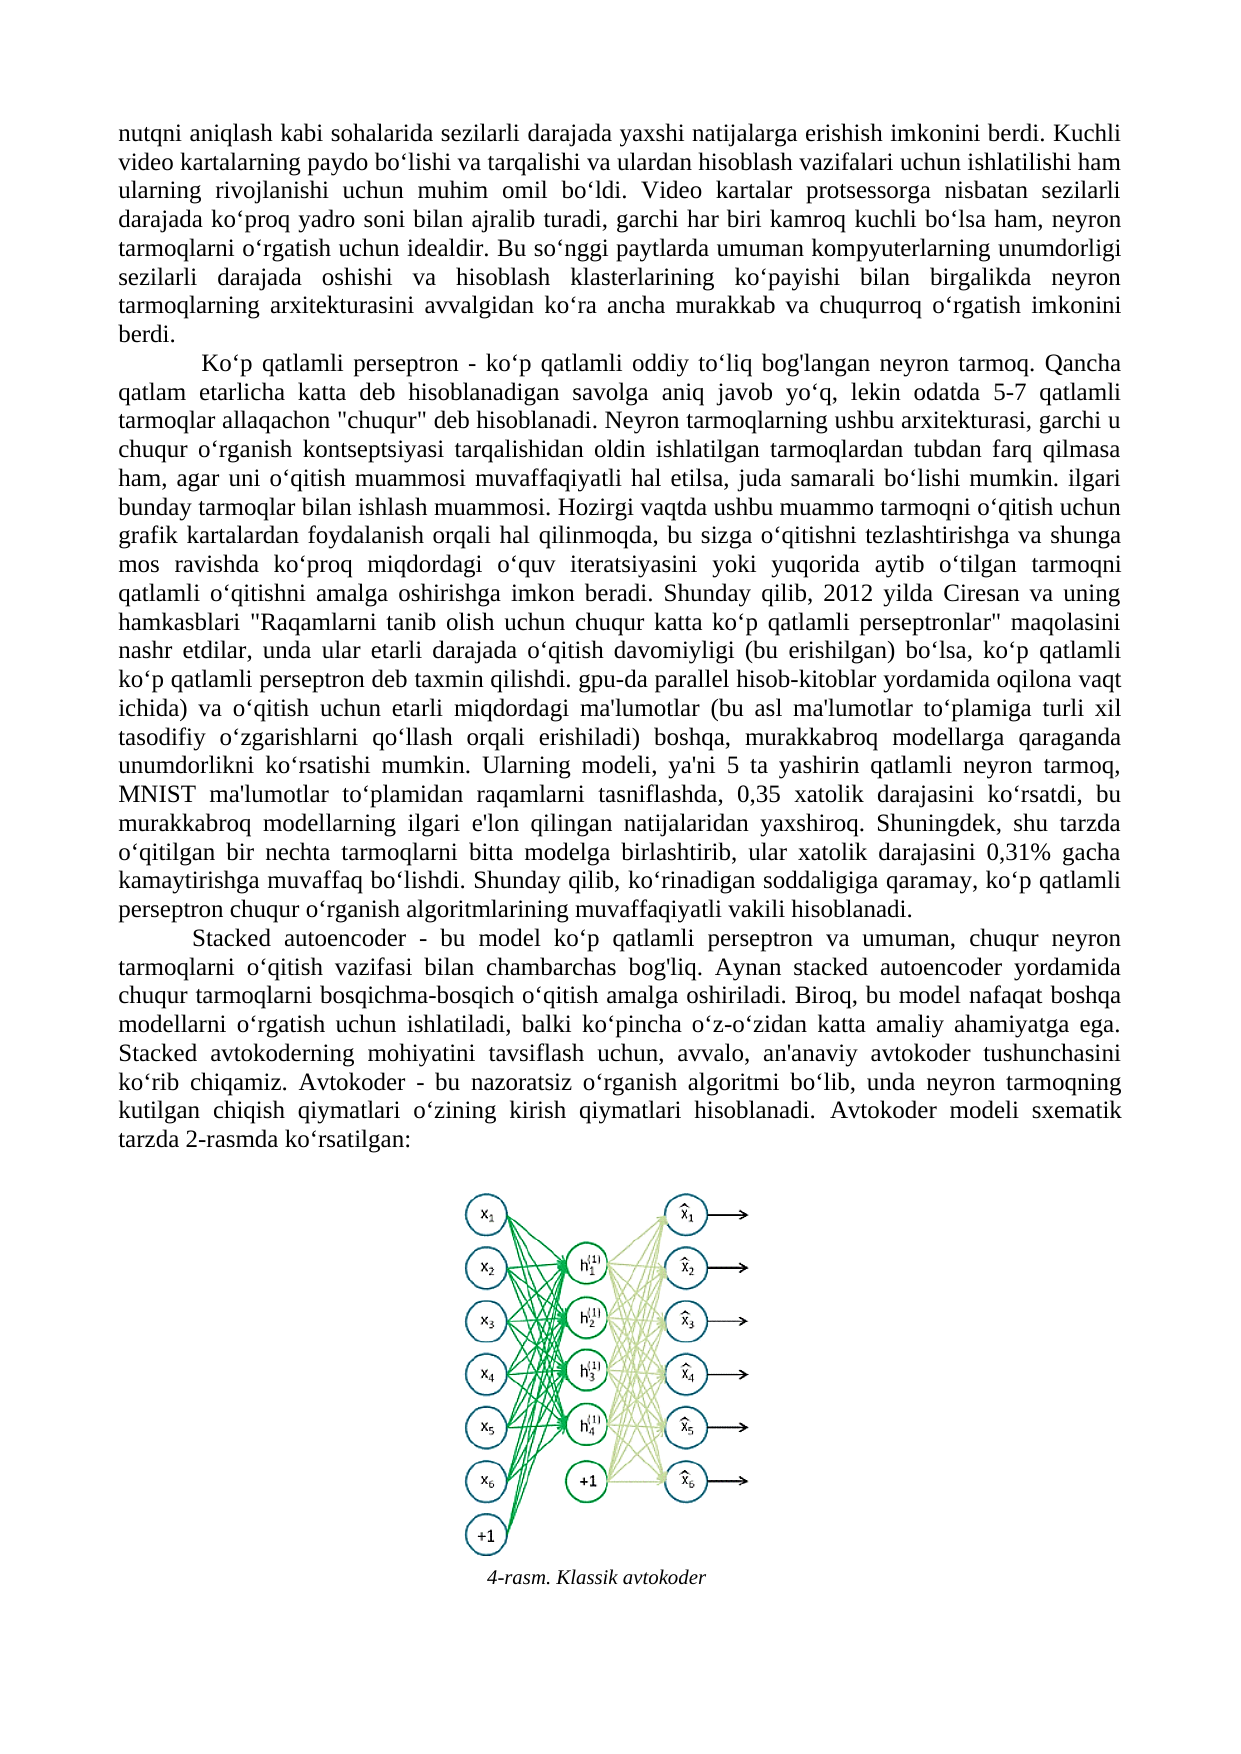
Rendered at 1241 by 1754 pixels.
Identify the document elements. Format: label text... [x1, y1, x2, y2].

text Stacked autoencoder - bu model ko‘p qatlamli perseptron va umuman, chuqur neyron tarmoqlarni o‘qitish vazifasi bilan chambarchas bog'liq. Aynan stacked autoencoder yordamida chuqur tarmoqlarni bosqichma-bosqich o‘qitish amalga oshiriladi. Biroq, bu model nafaqat boshqa modellarni o‘rgatish uchun ishlatiladi, balki ko‘pincha o‘z-o‘zidan katta amaliy ahamiyatga ega. Stacked avtokoderning mohiyatini tavsiflash uchun, avvalo, an'anaviy avtokoder tushunchasini ko‘rib chiqamiz. Avtokoder - bu nazoratsiz o‘rganish algoritmi bo‘lib, unda neyron tarmoqning kutilgan chiqish qiymatlari o‘zining kirish qiymatlari hisoblanadi. Avtokoder modeli sxematik tarzda 2-rasmda ko‘rsatilgan: [118, 923, 1122, 1153]
picture [448, 1179, 791, 1565]
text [118, 118, 1122, 348]
text Ko‘p qatlamli perseptron - ko‘p qatlamli oddiy to‘liq bog'langan neyron tarmoq. Qancha qatlam etarlicha katta deb hisoblanadigan savolga aniq javob yo‘q, lekin odatda 5-7 qatlamli tarmoqlar allaqachon "chuqur" deb hisoblanadi. Neyron tarmoqlarning ushbu arxitekturasi, garchi u chuqur o‘rganish kontseptsiyasi tarqalishidan oldin ishlatilgan tarmoqlardan tubdan farq qilmasa ham, agar uni o‘qitish muammosi muvaffaqiyatli hal etilsa, juda samarali bo‘lishi mumkin. ilgari bunday tarmoqlar bilan ishlash muammosi. Hozirgi vaqtda ushbu muammo tarmoqni o‘qitish uchun grafik kartalardan foydalanish orqali hal qilinmoqda, bu sizga o‘qitishni tezlashtirishga va shunga mos ravishda ko‘proq miqdordagi o‘quv iteratsiyasini yoki yuqorida aytib o‘tilgan tarmoqni qatlamli o‘qitishni amalga oshirishga imkon beradi. Shunday qilib, 2012 yilda Ciresan va uning hamkasblari "Raqamlarni tanib olish uchun chuqur katta ko‘p qatlamli perseptronlar" maqolasini nashr etdilar, unda ular etarli darajada o‘qitish davomiyligi (bu erishilgan) bo‘lsa, ko‘p qatlamli ko‘p qatlamli perseptron deb taxmin qilishdi. gpu-da parallel hisob-kitoblar yordamida oqilona vaqt ichida) va o‘qitish uchun etarli miqdordagi ma'lumotlar (bu asl ma'lumotlar to‘plamiga turli xil tasodifiy o‘zgarishlarni qo‘llash orqali erishiladi) boshqa, murakkabroq modellarga qaraganda unumdorlikni ko‘rsatishi mumkin. Ularning modeli, ya'ni 5 ta yashirin qatlamli neyron tarmoq, MNIST ma'lumotlar to‘plamidan raqamlarni tasniflashda, 0,35 xatolik darajasini ko‘rsatdi, bu murakkabroq modellarning ilgari e'lon qilingan natijalaridan yaxshiroq. Shuningdek, shu tarzda o‘qitilgan bir nechta tarmoqlarni bitta modelga birlashtirib, ular xatolik darajasini 0,31% gacha kamaytirishga muvaffaq bo‘lishdi. Shunday qilib, ko‘rinadigan soddaligiga qaramay, ko‘p qatlamli perseptron chuqur o‘rganish algoritmlarining muvaffaqiyatli vakili hisoblanadi. [118, 348, 1122, 923]
text 4-rasm. Klassik avtokoder [413, 1565, 1122, 1589]
